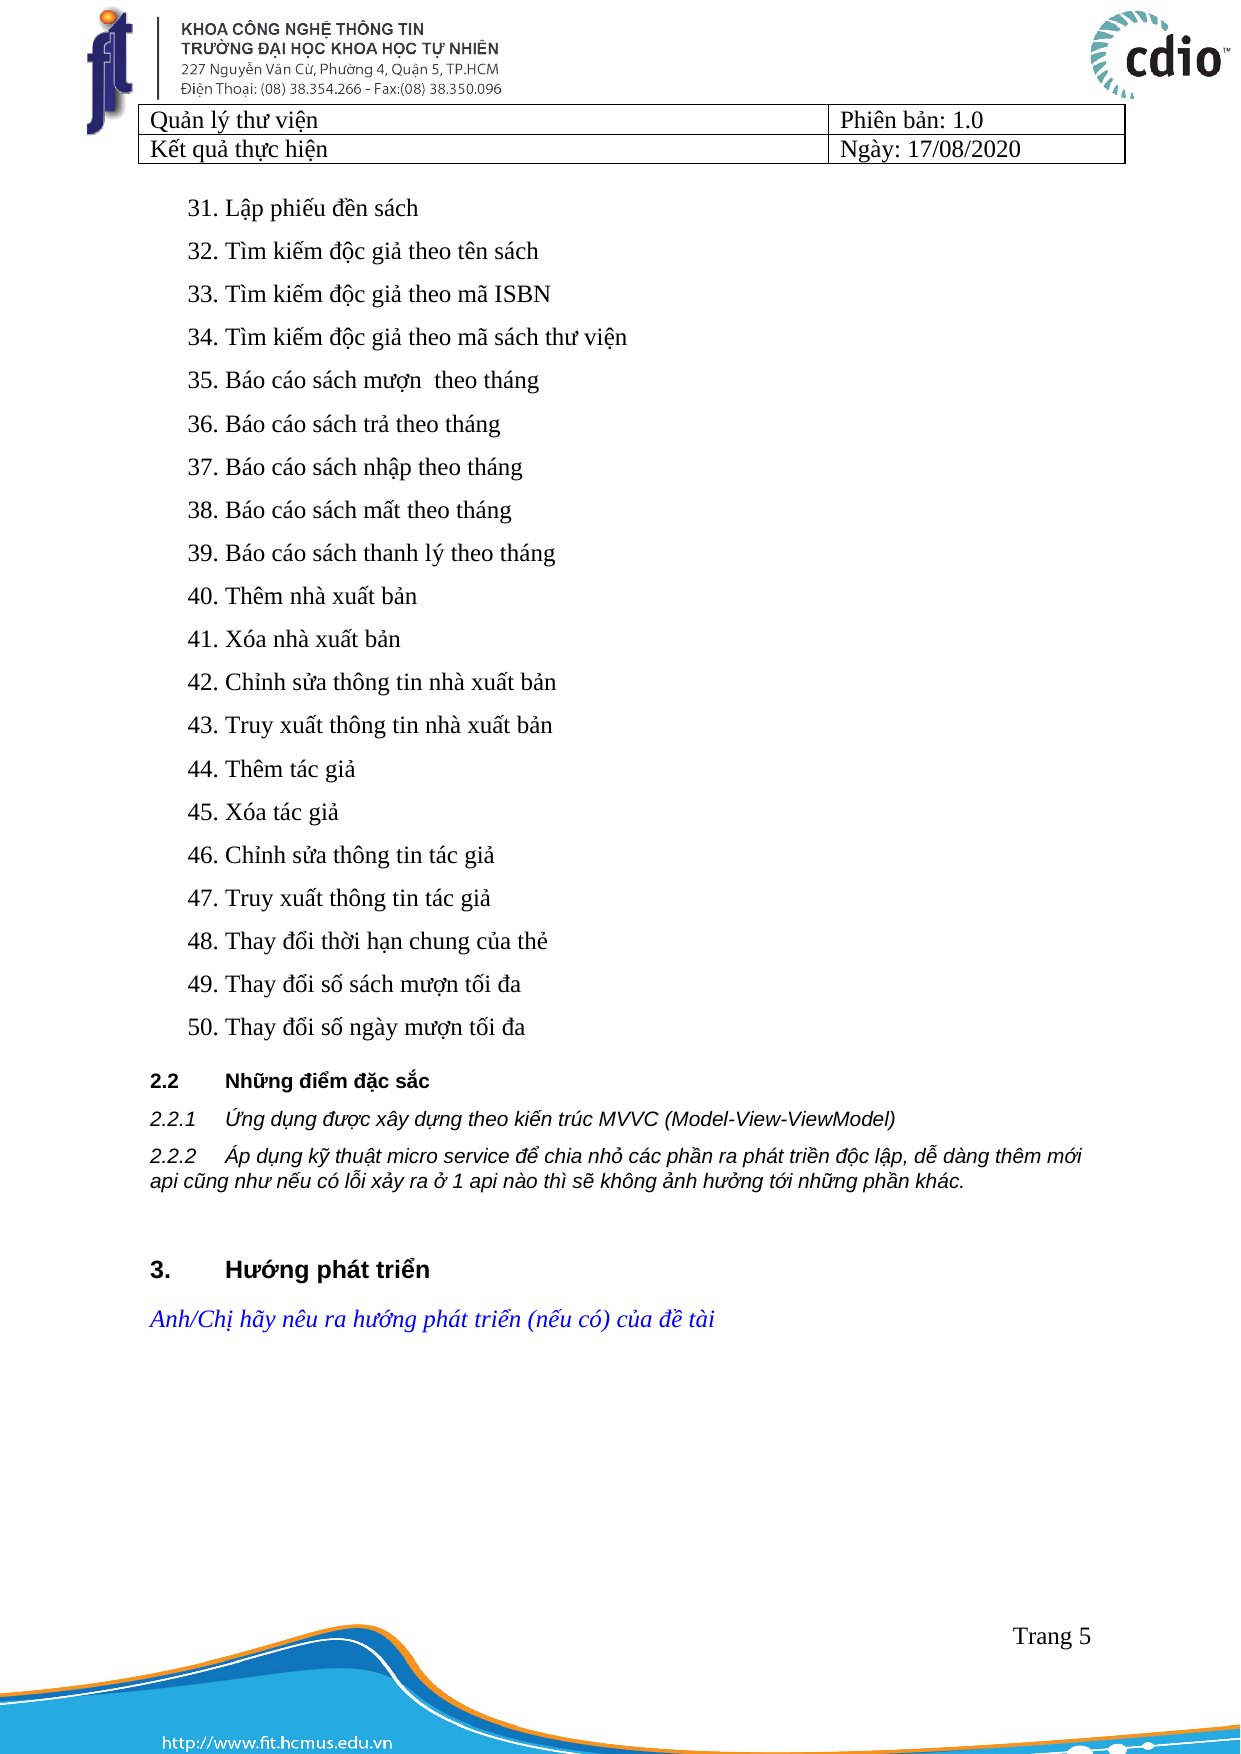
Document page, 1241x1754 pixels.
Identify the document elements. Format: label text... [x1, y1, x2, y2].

picture [139, 135, 828, 159]
list Xóa tác giả [187, 797, 1090, 826]
list Lập phiếu đền sách [187, 193, 1090, 222]
list Chỉnh sửa thông tin nhà xuất bản [187, 667, 1090, 696]
list Xóa nhà xuất bản [187, 624, 1090, 653]
list Báo cáo sách mất theo tháng [187, 495, 1090, 524]
subtitle Hướng phát triển [150, 1255, 1090, 1284]
list Tìm kiếm độc giả theo tên sách [187, 236, 1090, 265]
list Thay đổi thời hạn chung của thẻ [187, 926, 1090, 955]
text Anh/Chị hãy nêu ra hướng phát triển (nếu có) của đề tài [150, 1304, 1090, 1333]
list Thêm tác giả [187, 754, 1090, 782]
picture [139, 105, 828, 134]
picture [829, 135, 1124, 159]
list Báo cáo sách mượn theo tháng [187, 366, 1090, 394]
list Báo cáo sách trả theo tháng [187, 409, 1090, 437]
list Tìm kiếm độc giả theo mã ISBN [187, 279, 1090, 308]
list Chỉnh sửa thông tin tác giả [187, 840, 1090, 869]
list Tìm kiếm độc giả theo mã sách thư viện [187, 322, 1090, 351]
list Truy xuất thông tin nhà xuất bản [187, 711, 1090, 739]
picture [0, 1621, 1241, 1754]
subtitle Áp dụng kỹ thuật micro service để chia nhỏ các phần ra phát triền độc lập, dễ dàng thêm mới api cũng như nếu có lỗi xảy ra ở 1 api nào thì sẽ không ảnh hưởng tới những phần khác. [150, 1143, 1090, 1193]
picture [829, 105, 1124, 134]
subtitle Ứng dụng được xây dựng theo kiến trúc MVVC (Model-View-ViewModel) [150, 1106, 1090, 1131]
list Truy xuất thông tin tác giả [187, 883, 1090, 912]
subtitle Những điểm đặc sắc [150, 1068, 1090, 1093]
list Báo cáo sách nhập theo tháng [187, 452, 1090, 481]
list Thay đổi số sách mượn tối đa [187, 969, 1090, 998]
list Thêm nhà xuất bản [187, 581, 1090, 610]
picture [63, 0, 1241, 159]
list Báo cáo sách thanh lý theo tháng [187, 538, 1090, 567]
list Thay đổi số ngày mượn tối đa [187, 1012, 1090, 1041]
